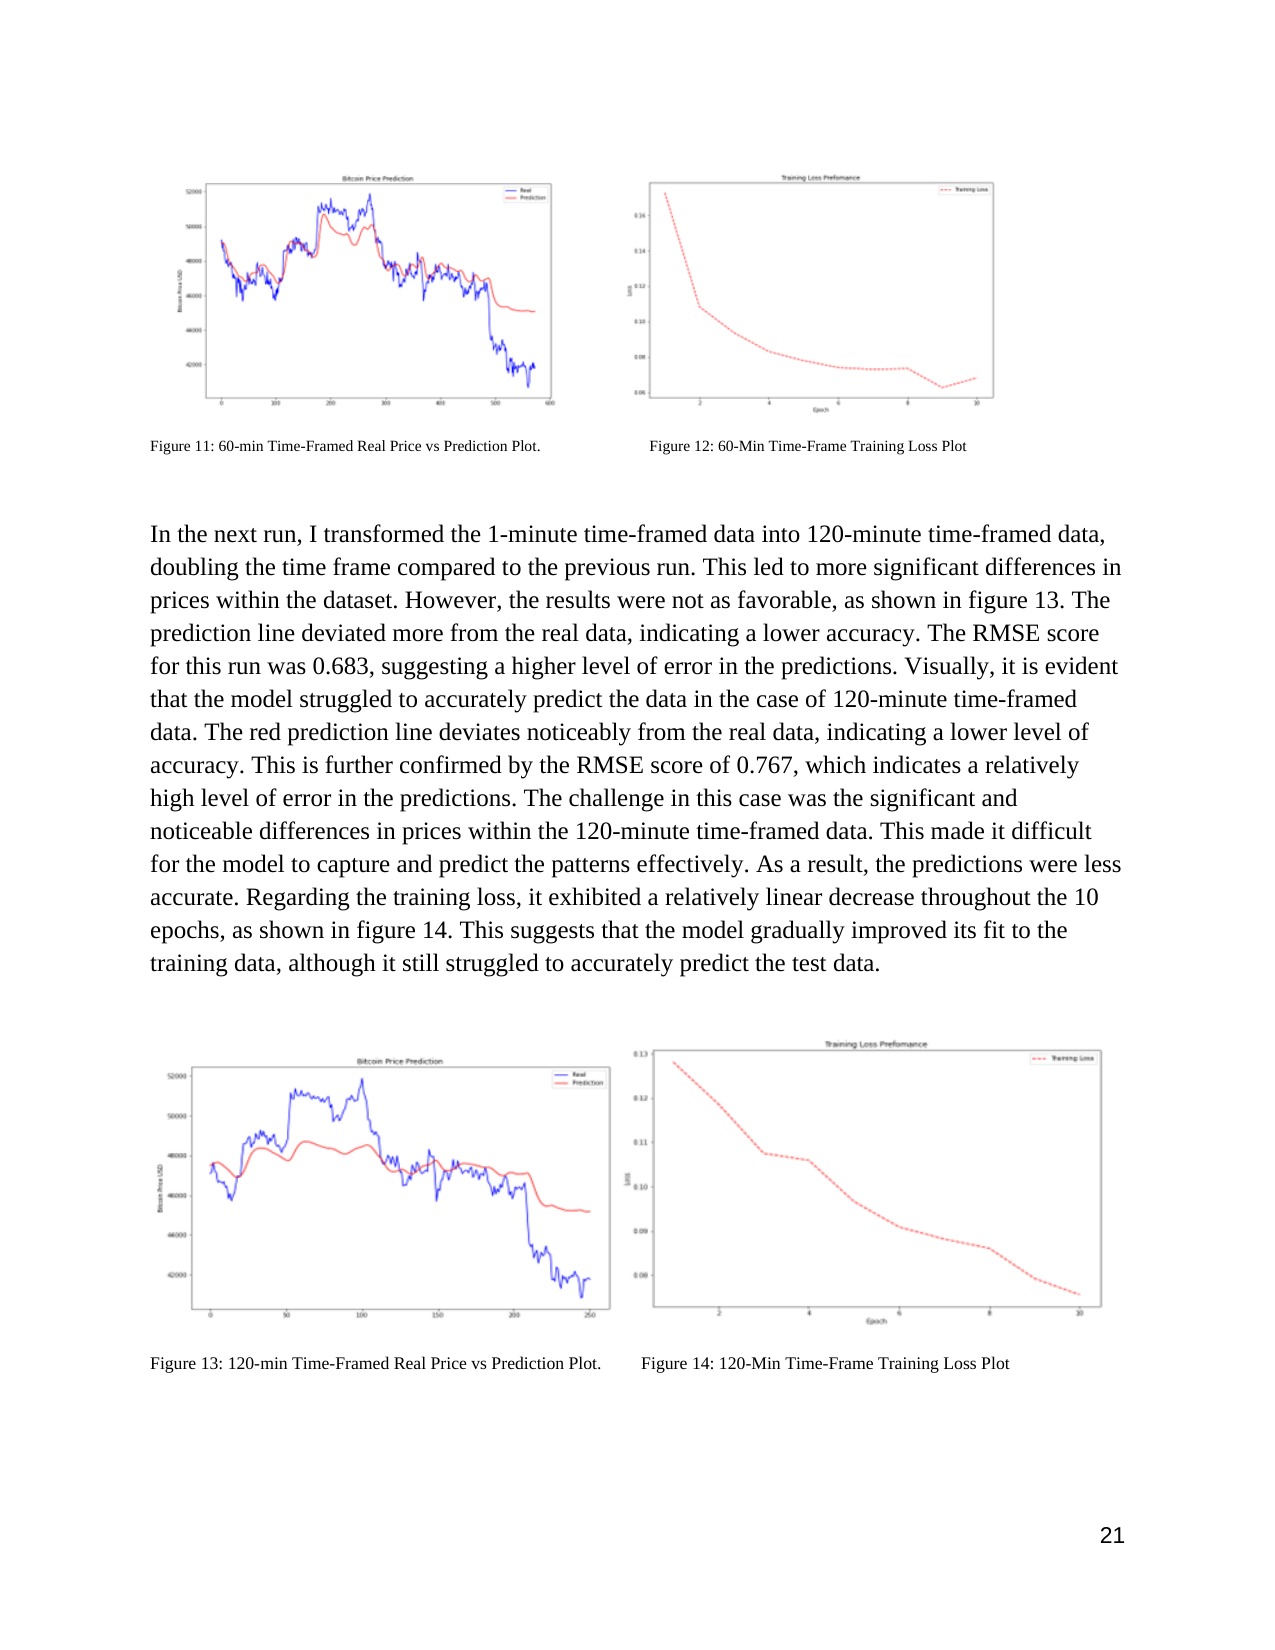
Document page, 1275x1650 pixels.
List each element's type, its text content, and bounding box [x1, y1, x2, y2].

text In the next run, I transformed the 1-minute time-framed data into 120-minute time-framed data, doubling the time frame compared to the previous run. This led to more significant differences in prices within the dataset. However, the results were not as favorable, as shown in figure 13. The prediction line deviated more from the real data, indicating a lower accuracy. The RMSE score for this run was 0.683, suggesting a higher level of error in the predictions. Visually, it is evident that the model struggled to accurately predict the data in the case of 120-minute time-framed data. The red prediction line deviates noticeably from the real data, indicating a lower level of accuracy. This is further confirmed by the RMSE score of 0.767, which indicates a relatively high level of error in the predictions. The challenge in this case was the significant and noticeable differences in prices within the 120-minute time-framed data. This made it difficult for the model to capture and predict the patterns effectively. As a result, the predictions were less accurate. Regarding the training loss, it exhibited a relatively linear decrease throughout the 10 epochs, as shown in figure 14. This suggests that the model gradually improved its fit to the training data, although it still struggled to accurately predict the test data. [150, 519, 1125, 977]
picture [150, 150, 1037, 433]
text Figure 11: 60-min Time-Framed Real Price vs Prediction Plot. Figure 12: 60-Min Time-Frame Training Loss Plot [150, 437, 1125, 455]
picture [150, 1010, 1112, 1349]
text Figure 13: 120-min Time-Framed Real Price vs Prediction Plot. Figure 14: 120-Min Time-Frame Training Loss Plot [150, 1353, 1125, 1373]
